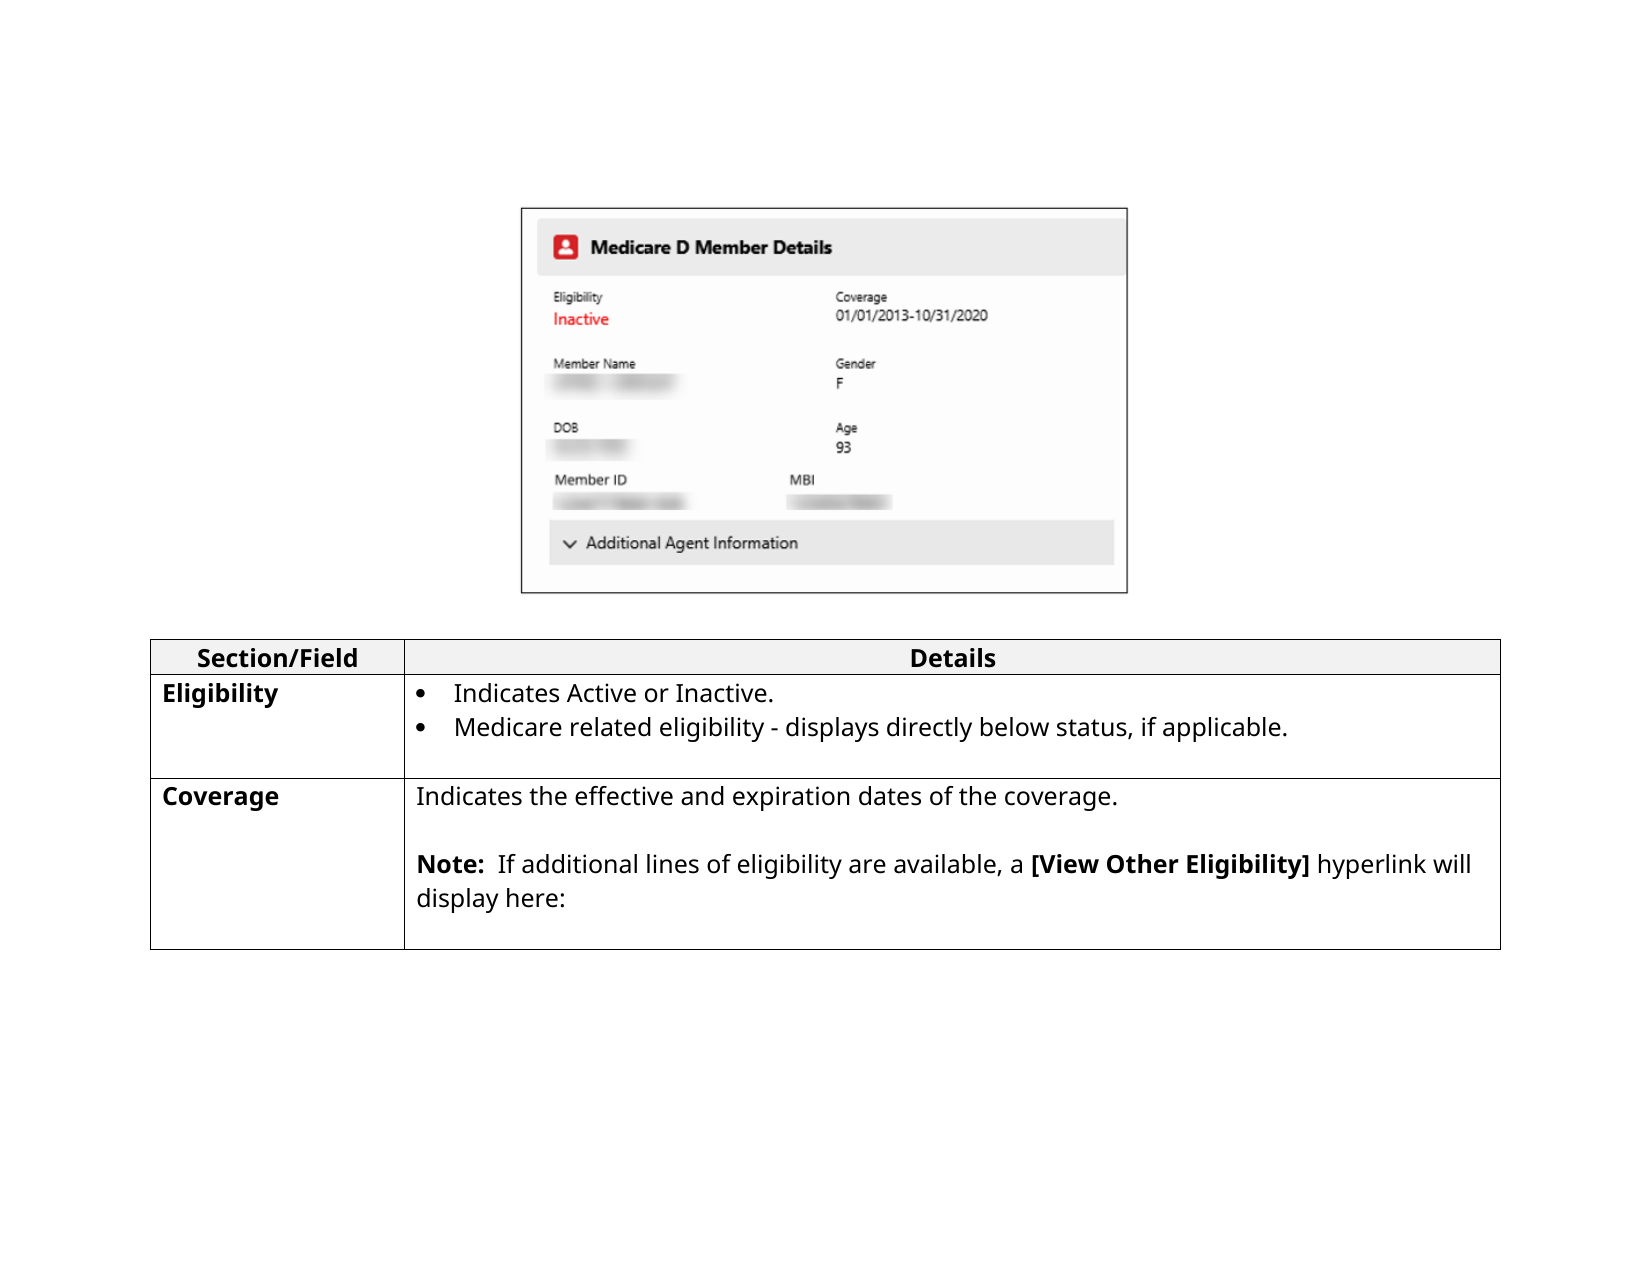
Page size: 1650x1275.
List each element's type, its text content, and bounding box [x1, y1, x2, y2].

table_header Details [405, 640, 1500, 674]
picture [513, 187, 1137, 605]
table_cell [405, 779, 1500, 949]
table_cell Coverage [151, 779, 404, 949]
table_cell Eligibility [151, 675, 404, 777]
table_cell Indicates Active or Inactive. Medicare related eligibility - displays directly below status, if applicable. [405, 675, 1500, 777]
table_header Section/Field [151, 640, 404, 674]
